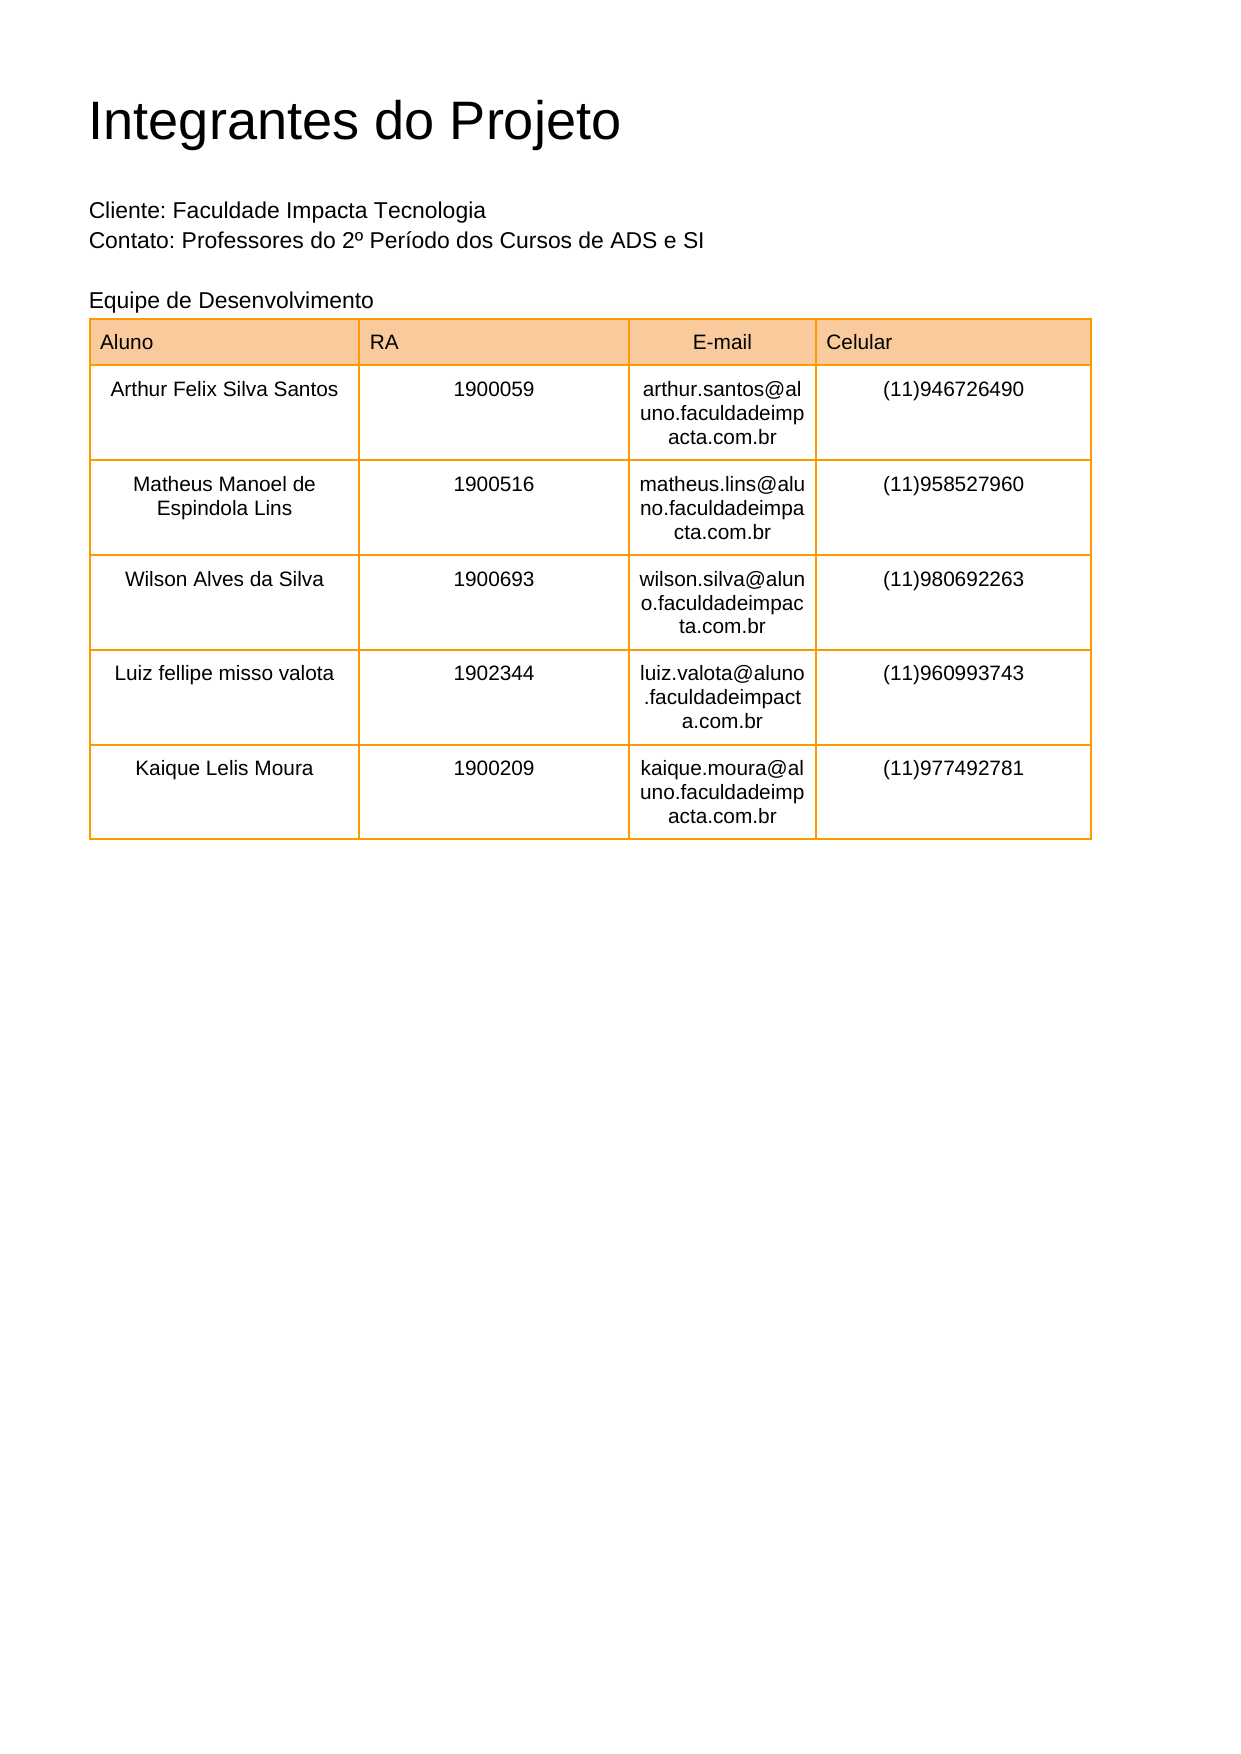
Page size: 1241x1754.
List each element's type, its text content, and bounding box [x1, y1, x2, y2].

table_cell 1900209 [360, 746, 628, 838]
table_cell 1900516 [360, 461, 628, 554]
table_cell (11)958527960 [817, 461, 1090, 554]
table_header Celular [817, 320, 1090, 364]
table_header RA [360, 320, 628, 364]
table_cell luiz.valota@aluno.faculdadeimpacta.com.br [630, 651, 815, 743]
table_cell kaique.moura@aluno.faculdadeimpacta.com.br [630, 746, 815, 838]
table_cell arthur.santos@aluno.faculdadeimpacta.com.br [630, 366, 815, 459]
table_header Aluno [91, 320, 358, 364]
table_cell 1900693 [360, 556, 628, 649]
title Integrantes do Projeto [88, 88, 1090, 151]
table_cell Wilson Alves da Silva [91, 556, 358, 649]
text Cliente: Faculdade Impacta Tecnologia [88, 197, 1090, 223]
table_cell Kaique Lelis Moura [91, 746, 358, 838]
table_cell (11)980692263 [817, 556, 1090, 649]
table_cell matheus.lins@aluno.faculdadeimpacta.com.br [630, 461, 815, 554]
table_header E-mail [630, 320, 815, 364]
table_cell (11)960993743 [817, 651, 1090, 743]
table_cell 1900059 [360, 366, 628, 459]
table_cell (11)977492781 [817, 746, 1090, 838]
table_cell Arthur Felix Silva Santos [91, 366, 358, 459]
table_cell 1902344 [360, 651, 628, 743]
table_cell Matheus Manoel de Espindola Lins [91, 461, 358, 554]
table_cell Luiz fellipe misso valota [91, 651, 358, 743]
table_cell wilson.silva@aluno.faculdadeimpacta.com.br [630, 556, 815, 649]
text Equipe de Desenvolvimento [88, 287, 1090, 313]
text Contato: Professores do 2º Período dos Cursos de ADS e SI [88, 227, 1090, 253]
table_cell (11)946726490 [817, 366, 1090, 459]
